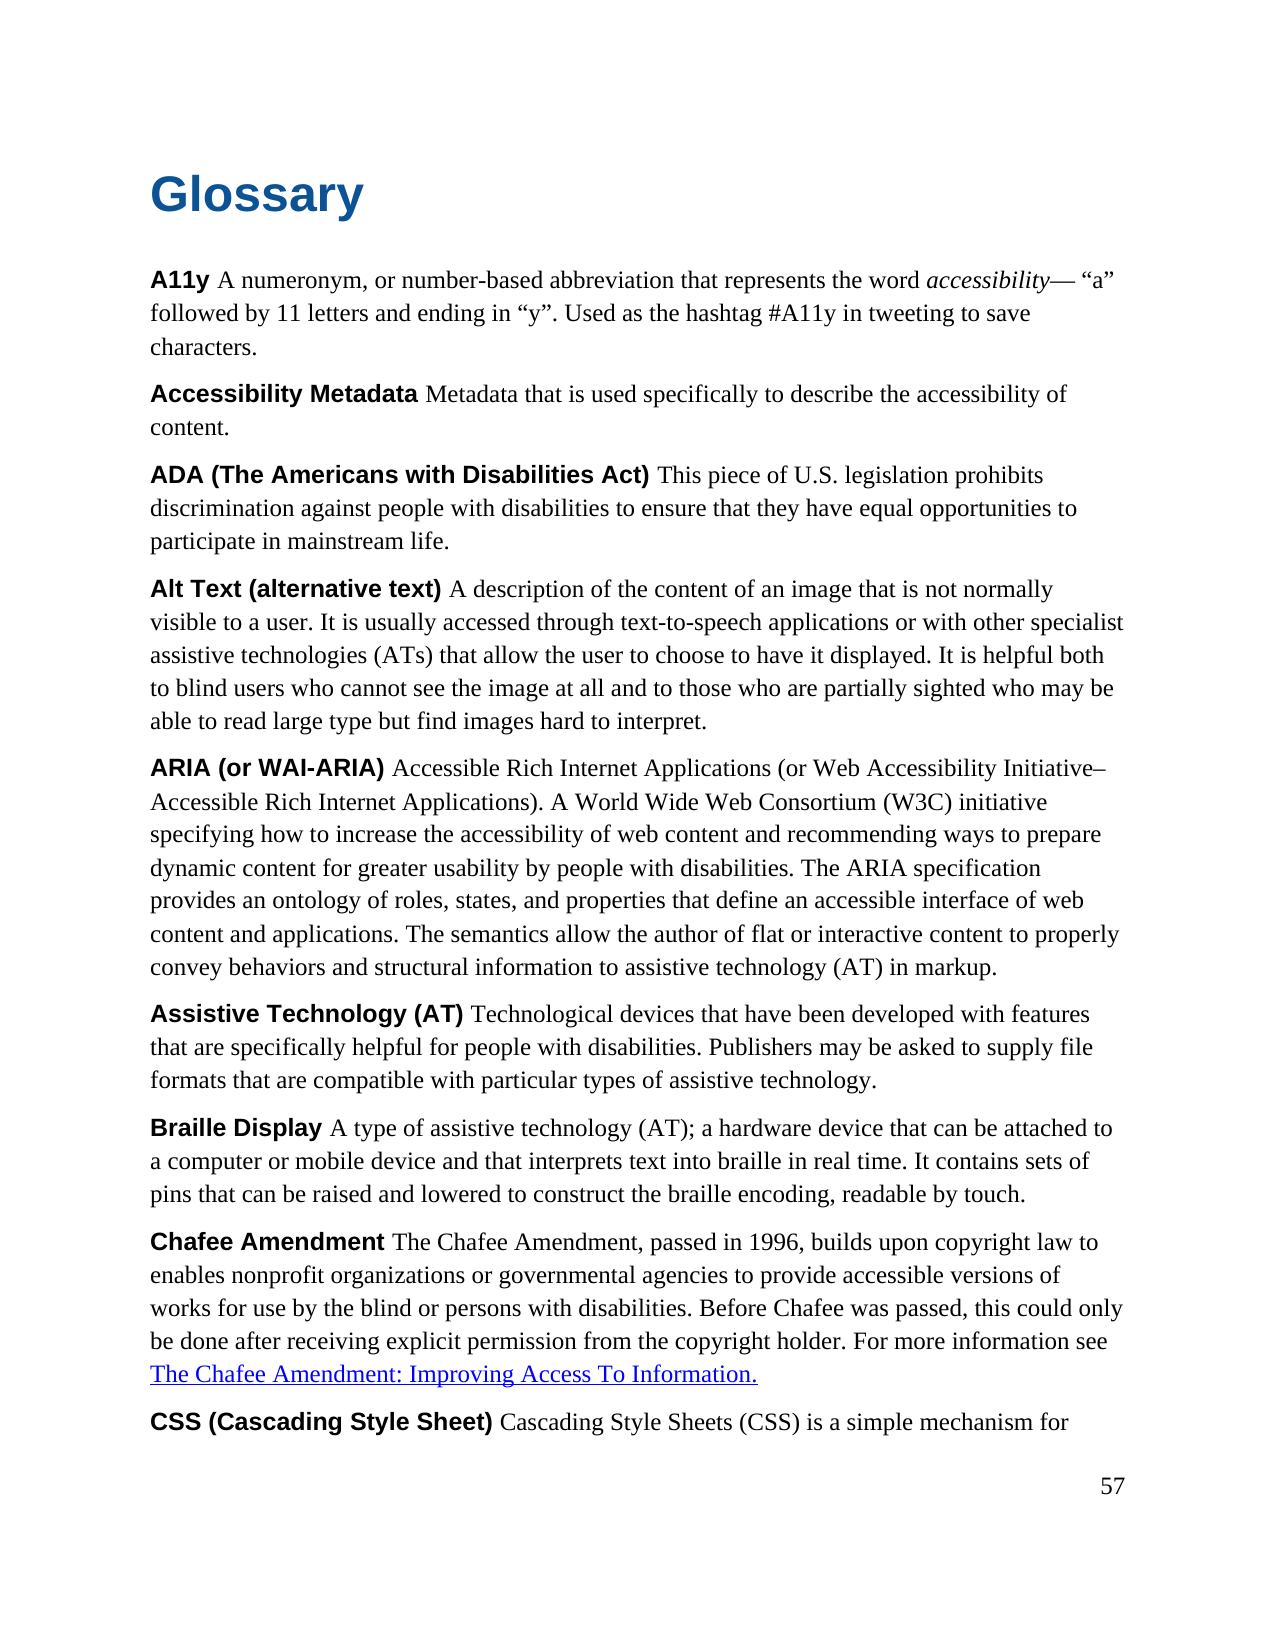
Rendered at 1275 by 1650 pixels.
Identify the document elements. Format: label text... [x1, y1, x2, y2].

text Chafee Amendment The Chafee Amendment, passed in 1996, builds upon copyright law to enables nonprofit organizations or governmental agencies to provide accessible versions of works for use by the blind or persons with disabilities. Before Chafee was passed, this could only be done after receiving explicit permission from the copyright holder. For more information see The Chafee Amendment: Improving Access To Information. [150, 1227, 1125, 1388]
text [150, 1407, 1125, 1435]
text Assistive Technology (AT) Technological devices that have been developed with features that are specifically helpful for people with disabilities. Publishers may be asked to supply file formats that are compatible with particular types of assistive technology. [150, 999, 1125, 1094]
text ARIA (or WAI-ARIA) Accessible Rich Internet Applications (or Web Accessibility Initiative–Accessible Rich Internet Applications). A World Wide Web Consortium (W3C) initiative specifying how to increase the accessibility of web content and recommending ways to prepare dynamic content for greater usability by people with disabilities. The ARIA specification provides an ontology of roles, states, and properties that define an accessible interface of web content and applications. The semantics allow the author of flat or interactive content to properly convey behaviors and structural information to assistive technology (AT) in markup. [150, 753, 1125, 980]
text Alt Text (alternative text) A description of the content of an image that is not normally visible to a user. It is usually accessed through text-to-speech applications or with other specialist assistive technologies (ATs) that allow the user to choose to have it displayed. It is helpful both to blind users who cannot see the image at all and to those who are partially sighted who may be able to read large type but find images hard to interpret. [150, 574, 1125, 734]
text ADA (The Americans with Disabilities Act) This piece of U.S. legislation prohibits discrimination against people with disabilities to ensure that they have equal opportunities to participate in mainstream life. [150, 460, 1125, 555]
text Braille Display A type of assistive technology (AT); a hardware device that can be attached to a computer or mobile device and that interprets text into braille in real time. It contains sets of pins that can be raised and lowered to construct the braille encoding, readable by touch. [150, 1113, 1125, 1208]
text Accessibility Metadata Metadata that is used specifically to describe the accessibility of content. [150, 379, 1125, 441]
text A11y A numeronym, or number-based abbreviation that represents the word accessibility— “a” followed by 11 letters and ending in “y”. Used as the hashtag #A11y in tweeting to save characters. [150, 265, 1125, 360]
subtitle Glossary [150, 164, 1125, 222]
